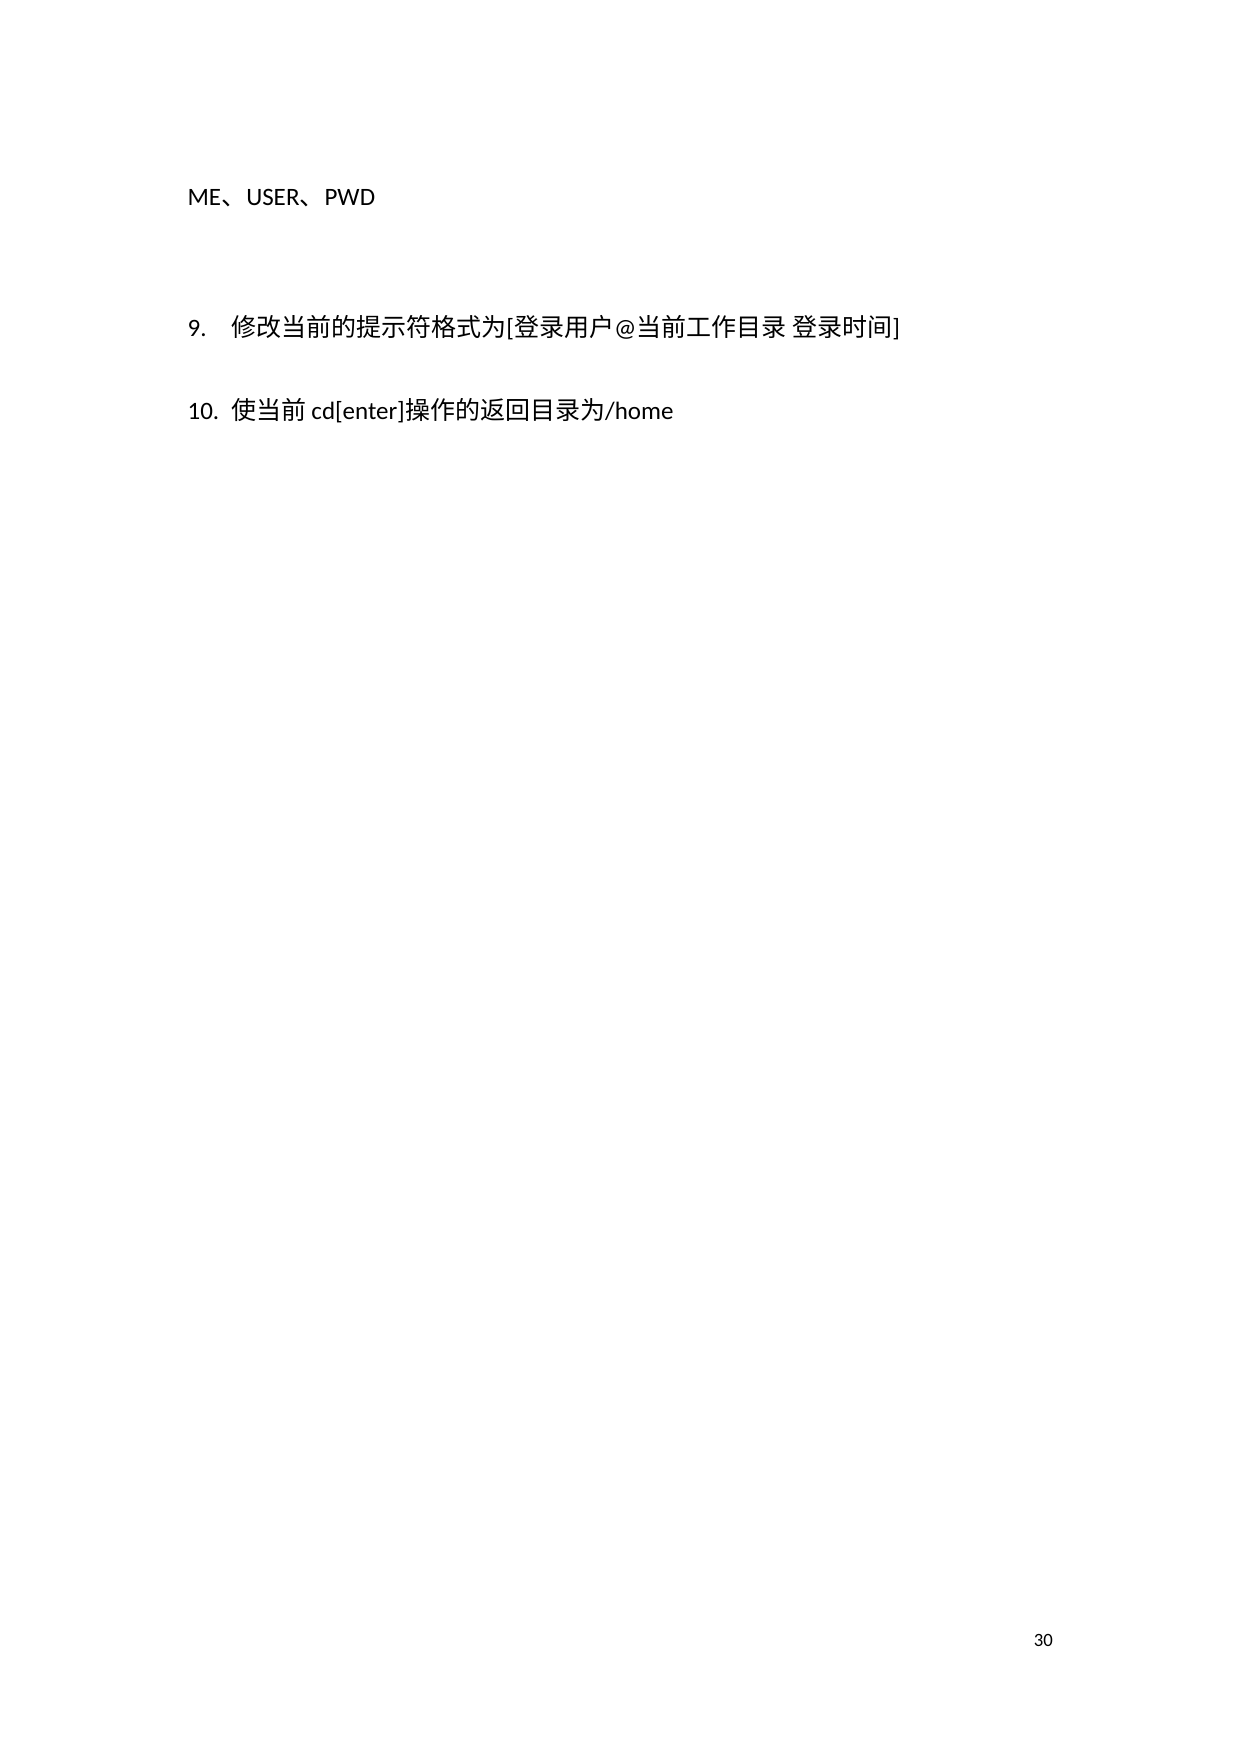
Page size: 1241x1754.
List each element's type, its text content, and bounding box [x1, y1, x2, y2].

list 使当前cd[enter]操作的返回目录为/home [187, 376, 1053, 441]
list 修改当前的提示符格式为[登录用户@当前工作目录 登录时间] [187, 293, 1053, 358]
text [187, 162, 1053, 227]
